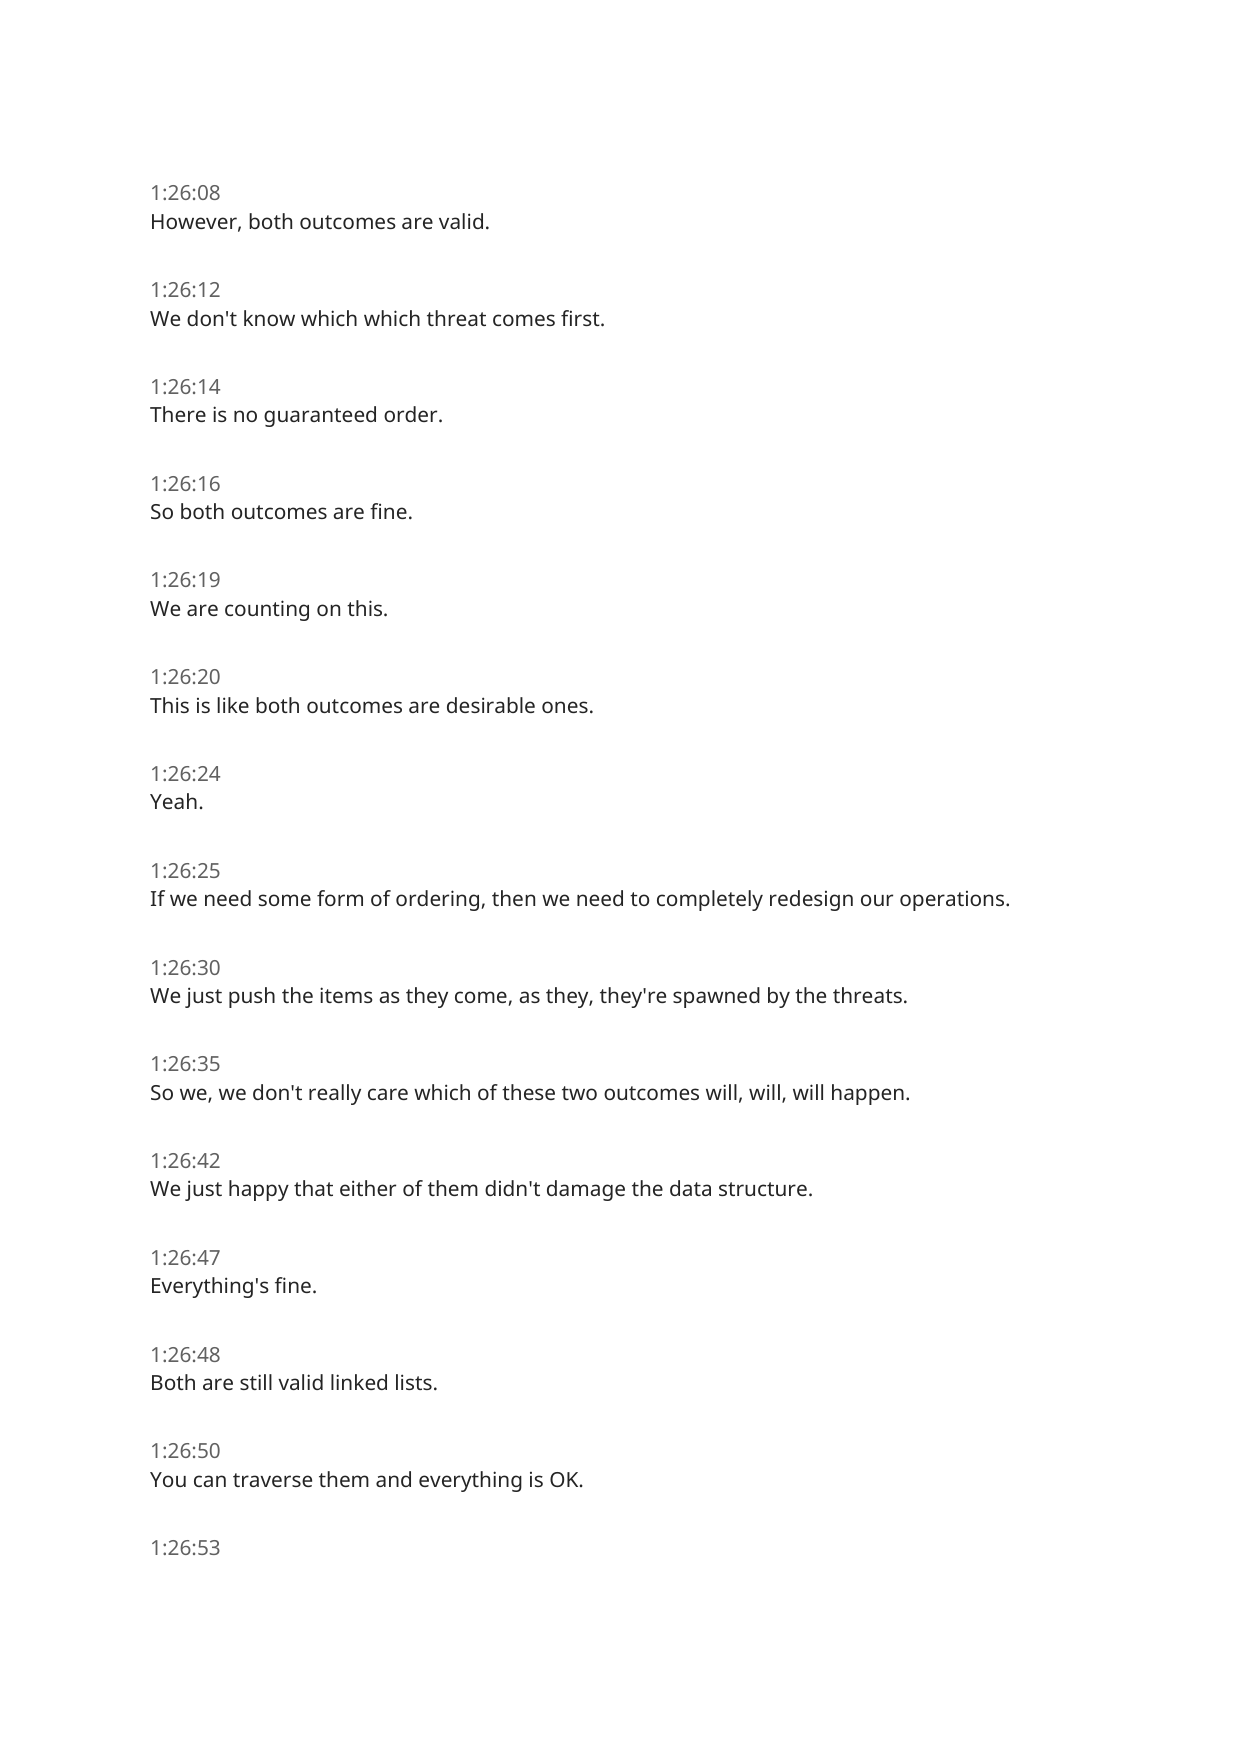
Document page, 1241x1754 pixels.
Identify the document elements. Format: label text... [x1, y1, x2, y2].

text 1:26:50 You can traverse them and everything is OK. [150, 1408, 1090, 1493]
text 1:26:19 We are counting on this. [150, 537, 1090, 622]
text 1:26:42 We just happy that either of them didn't damage the data structure. [150, 1118, 1090, 1203]
text 1:26:30 We just push the items as they come, as they, they're spawned by the threats. [150, 924, 1090, 1009]
text 1:26:14 There is no guaranteed order. [150, 343, 1090, 429]
text 1:26:24 Yeah. [150, 731, 1090, 816]
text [150, 1505, 1090, 1562]
text 1:26:47 Everything's fine. [150, 1214, 1090, 1300]
text 1:26:12 We don't know which which threat comes first. [150, 247, 1090, 332]
text 1:26:16 So both outcomes are fine. [150, 440, 1090, 526]
text 1:26:25 If we need some form of ordering, then we need to completely redesign our operations. [150, 827, 1090, 913]
text 1:26:20 This is like both outcomes are desirable ones. [150, 634, 1090, 719]
text 1:26:35 So we, we don't really care which of these two outcomes will, will, will happen. [150, 1021, 1090, 1106]
text 1:26:48 Both are still valid linked lists. [150, 1311, 1090, 1397]
text 1:26:08 However, both outcomes are valid. [150, 150, 1090, 235]
